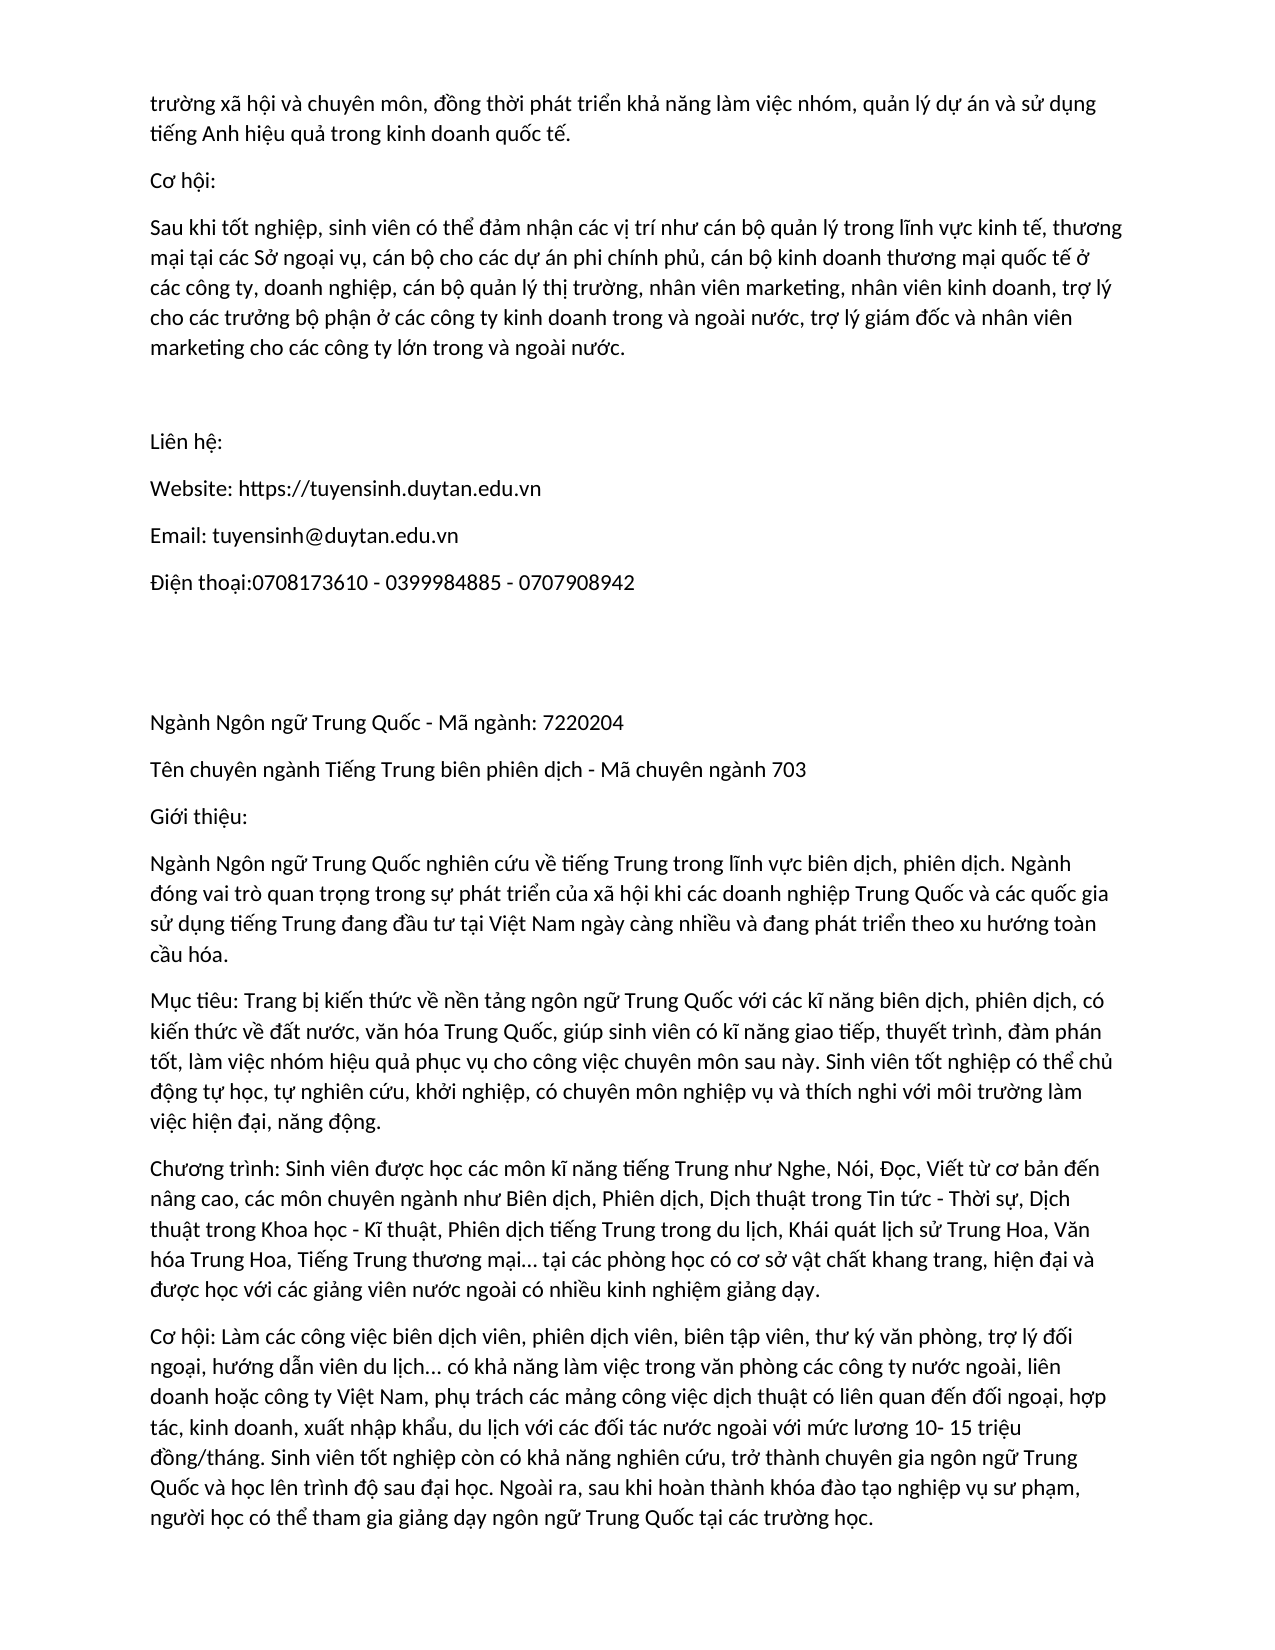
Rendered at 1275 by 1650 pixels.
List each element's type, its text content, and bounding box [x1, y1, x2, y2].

text Mục tiêu: Trang bị kiến thức về nền tảng ngôn ngữ Trung Quốc với các kĩ năng biên dịch, phiên dịch, có kiến thức về đất nước, văn hóa Trung Quốc, giúp sinh viên có kĩ năng giao tiếp, thuyết trình, đàm phán tốt, làm việc nhóm hiệu quả phục vụ cho công việc chuyên môn sau này. Sinh viên tốt nghiệp có thể chủ động tự học, tự nghiên cứu, khởi nghiệp, có chuyên môn nghiệp vụ và thích nghi với môi trường làm việc hiện đại, năng động. [150, 987, 1125, 1135]
text Sau khi tốt nghiệp, sinh viên có thể đảm nhận các vị trí như cán bộ quản lý trong lĩnh vực kinh tế, thương mại tại các Sở ngoại vụ, cán bộ cho các dự án phi chính phủ, cán bộ kinh doanh thương mại quốc tế ở các công ty, doanh nghiệp, cán bộ quản lý thị trường, nhân viên marketing, nhân viên kinh doanh, trợ lý cho các trưởng bộ phận ở các công ty kinh doanh trong và ngoài nước, trợ lý giám đốc và nhân viên marketing cho các công ty lớn trong và ngoài nước. [150, 213, 1125, 361]
text Cơ hội: [150, 166, 1125, 194]
text Điện thoại:0708173610 - 0399984885 - 0707908942 [150, 568, 1125, 596]
text Ngành Ngôn ngữ Trung Quốc - Mã ngành: 7220204 [150, 708, 1125, 736]
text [150, 89, 1125, 147]
text Ngành Ngôn ngữ Trung Quốc nghiên cứu về tiếng Trung trong lĩnh vực biên dịch, phiên dịch. Ngành đóng vai trò quan trọng trong sự phát triển của xã hội khi các doanh nghiệp Trung Quốc và các quốc gia sử dụng tiếng Trung đang đầu tư tại Việt Nam ngày càng nhiều và đang phát triển theo xu hướng toàn cầu hóa. [150, 849, 1125, 968]
text Cơ hội: Làm các công việc biên dịch viên, phiên dịch viên, biên tập viên, thư ký văn phòng, trợ lý đối ngoại, hướng dẫn viên du lịch... có khả năng làm việc trong văn phòng các công ty nước ngoài, liên doanh hoặc công ty Việt Nam, phụ trách các mảng công việc dịch thuật có liên quan đến đối ngoại, hợp tác, kinh doanh, xuất nhập khẩu, du lịch với các đối tác nước ngoài với mức lương 10- 15 triệu đồng/tháng. Sinh viên tốt nghiệp còn có khả năng nghiên cứu, trở thành chuyên gia ngôn ngữ Trung Quốc và học lên trình độ sau đại học. Ngoài ra, sau khi hoàn thành khóa đào tạo nghiệp vụ sư phạm, người học có thể tham gia giảng dạy ngôn ngữ Trung Quốc tại các trường học. [150, 1322, 1125, 1531]
text Tên chuyên ngành Tiếng Trung biên phiên dịch - Mã chuyên ngành 703 [150, 755, 1125, 783]
text Chương trình: Sinh viên được học các môn kĩ năng tiếng Trung như Nghe, Nói, Đọc, Viết từ cơ bản đến nâng cao, các môn chuyên ngành như Biên dịch, Phiên dịch, Dịch thuật trong Tin tức - Thời sự, Dịch thuật trong Khoa học - Kĩ thuật, Phiên dịch tiếng Trung trong du lịch, Khái quát lịch sử Trung Hoa, Văn hóa Trung Hoa, Tiếng Trung thương mại… tại các phòng học có cơ sở vật chất khang trang, hiện đại và được học với các giảng viên nước ngoài có nhiều kinh nghiệm giảng dạy. [150, 1154, 1125, 1303]
text Website: https://tuyensinh.duytan.edu.vn [150, 474, 1125, 502]
text Email: tuyensinh@duytan.edu.vn [150, 521, 1125, 549]
text Giới thiệu: [150, 802, 1125, 830]
text Liên hệ: [150, 427, 1125, 455]
